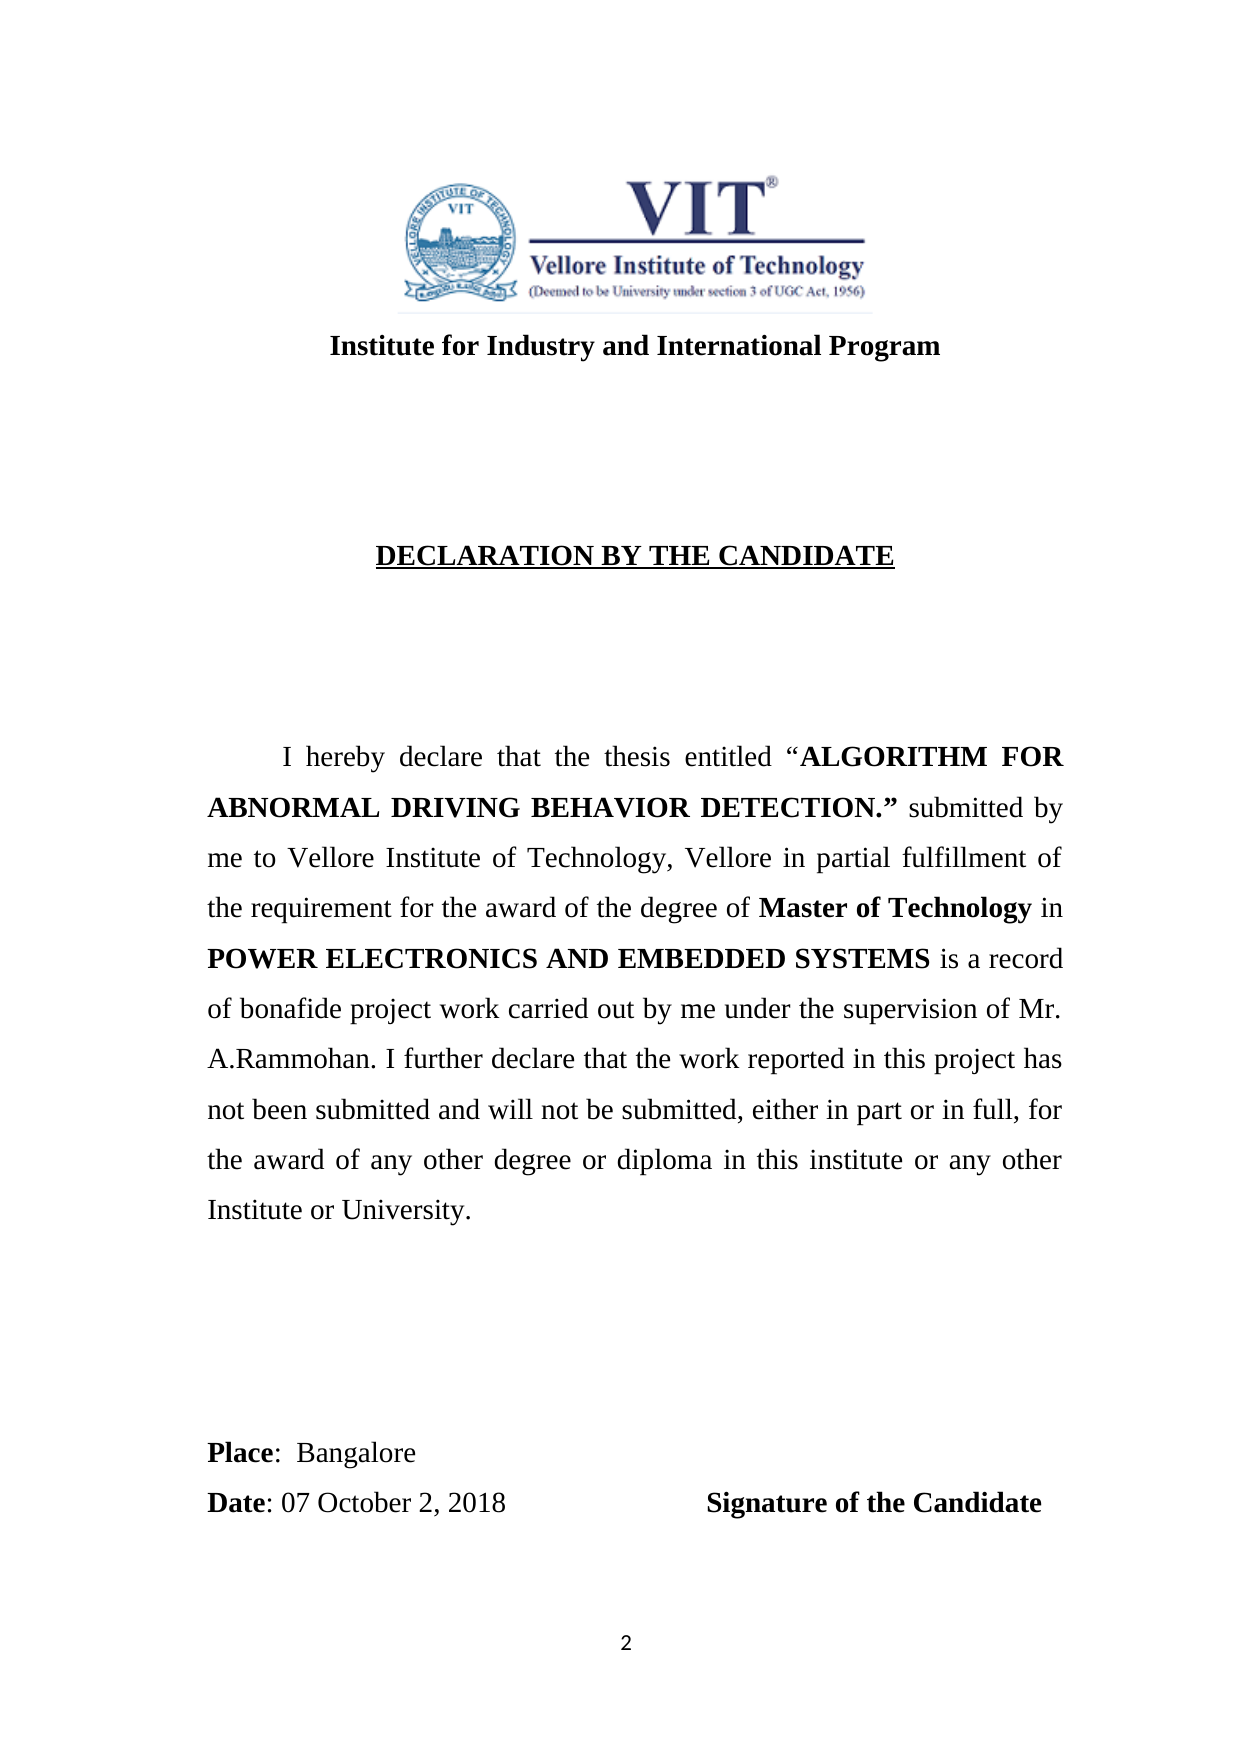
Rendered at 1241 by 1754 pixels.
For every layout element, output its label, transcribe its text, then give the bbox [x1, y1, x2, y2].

text DECLARATION BY THE CANDIDATE [207, 538, 1063, 572]
text Date: 07 October 2, 2018 Signature of the Candidate [207, 1485, 1063, 1519]
text I hereby declare that the thesis entitled “ALGORITHM FOR ABNORMAL DRIVING BEHAVIOR DETECTION.” submitted by me to Vellore Institute of Technology, Vellore in partial fulfillment of the requirement for the award of the degree of Master of Technology in Power Electronics and Embedded Systems is a record of bonafide project work carried out by me under the supervision of Mr. A.Rammohan. I further declare that the work reported in this project has not been submitted and will not be submitted, either in part or in full, for the award of any other degree or diploma in this institute or any other Institute or University. [207, 739, 1063, 1226]
text Place: Bangalore [207, 1435, 1063, 1468]
text Institute for Industry and International Program [207, 328, 1063, 362]
picture [397, 150, 873, 314]
